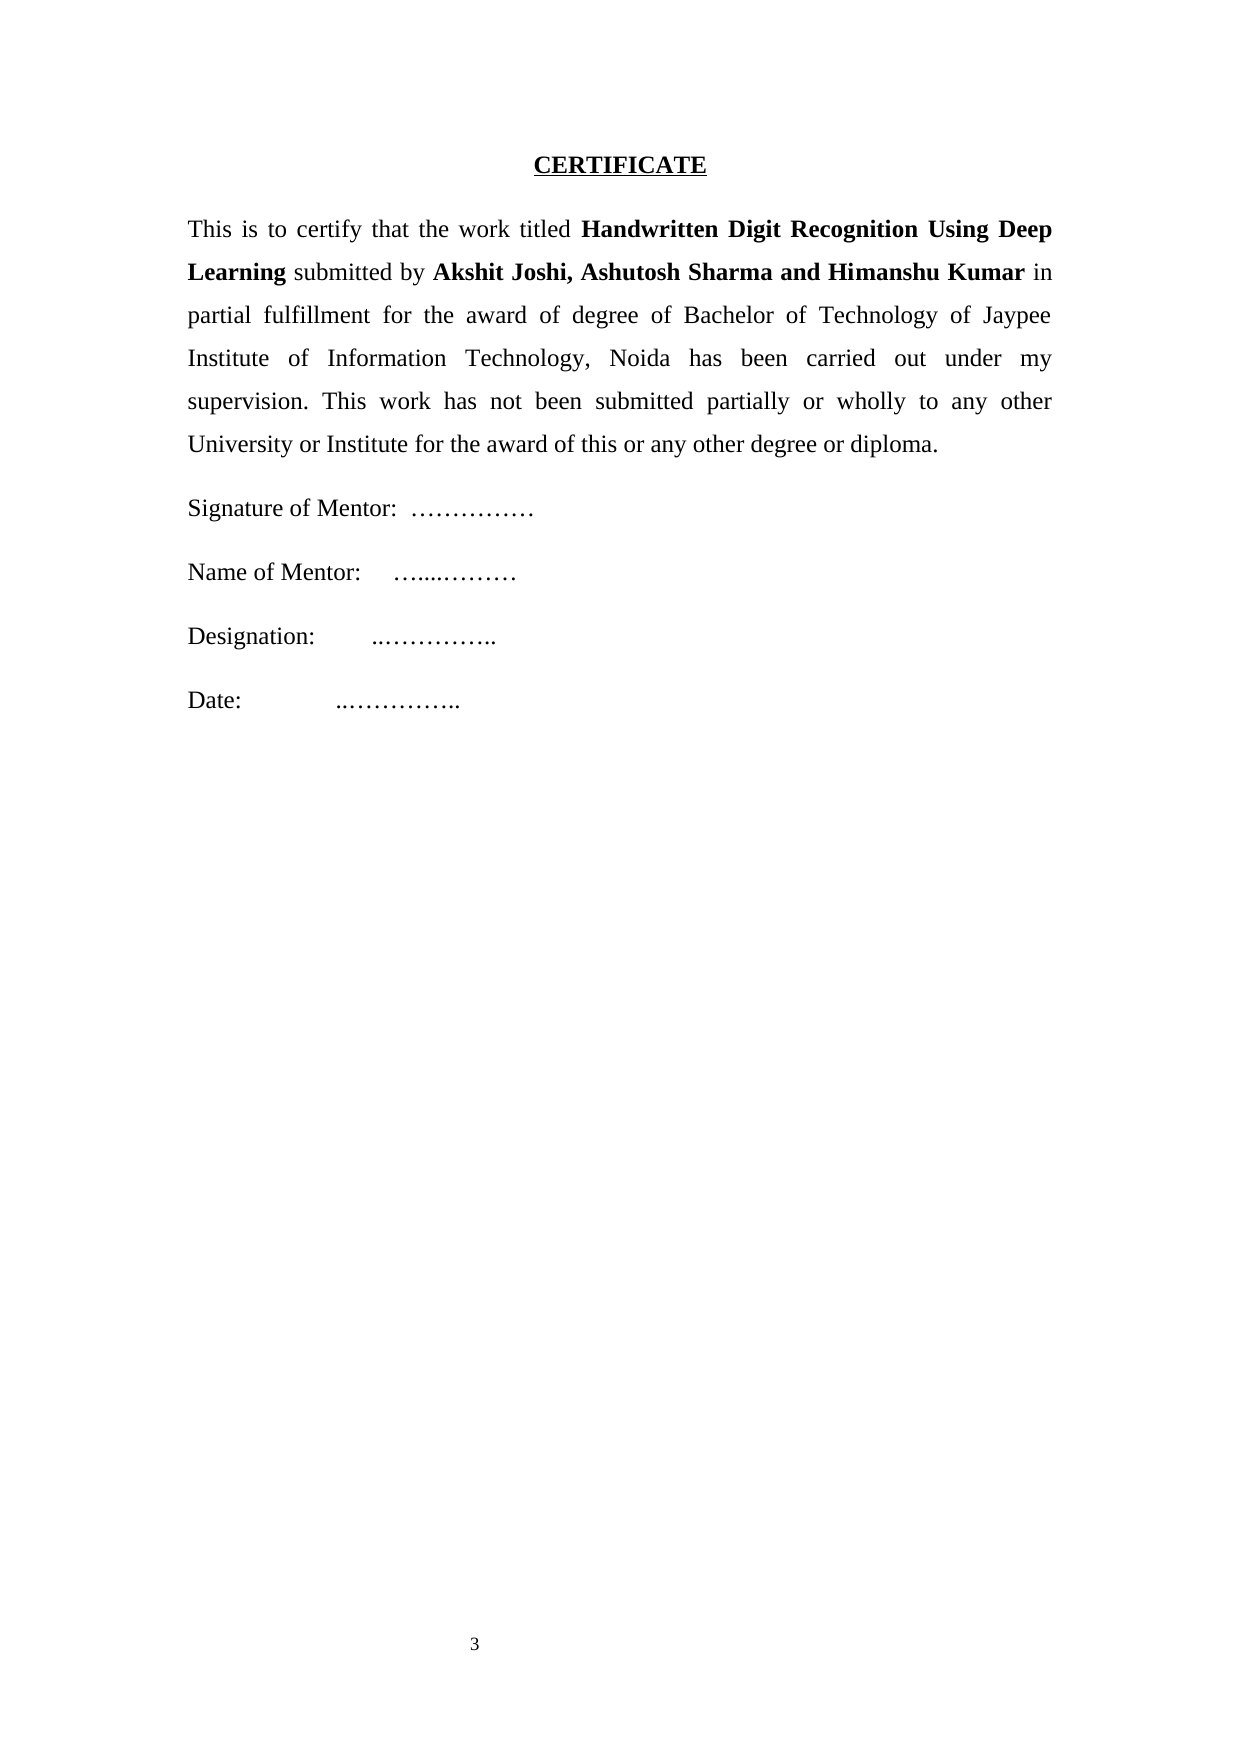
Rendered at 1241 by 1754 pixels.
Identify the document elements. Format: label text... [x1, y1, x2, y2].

text Designation: ..………….. [187, 621, 1053, 650]
text This is to certify that the work titled Handwritten Digit Recognition Using Deep Learning submitted by Akshit Joshi, Ashutosh Sharma and Himanshu Kumar in partial fulfillment for the award of degree of Bachelor of Technology of Jaypee Institute of Information Technology, Noida has been carried out under my supervision. This work has not been submitted partially or wholly to any other University or Institute for the award of this or any other degree or diploma. [187, 214, 1053, 458]
text Date: ..………….. [187, 685, 1053, 714]
text CERTIFICATE [187, 150, 1053, 179]
text Name of Mentor: …....……… [187, 557, 1053, 586]
text Signature of Mentor: …………… [187, 493, 1053, 522]
